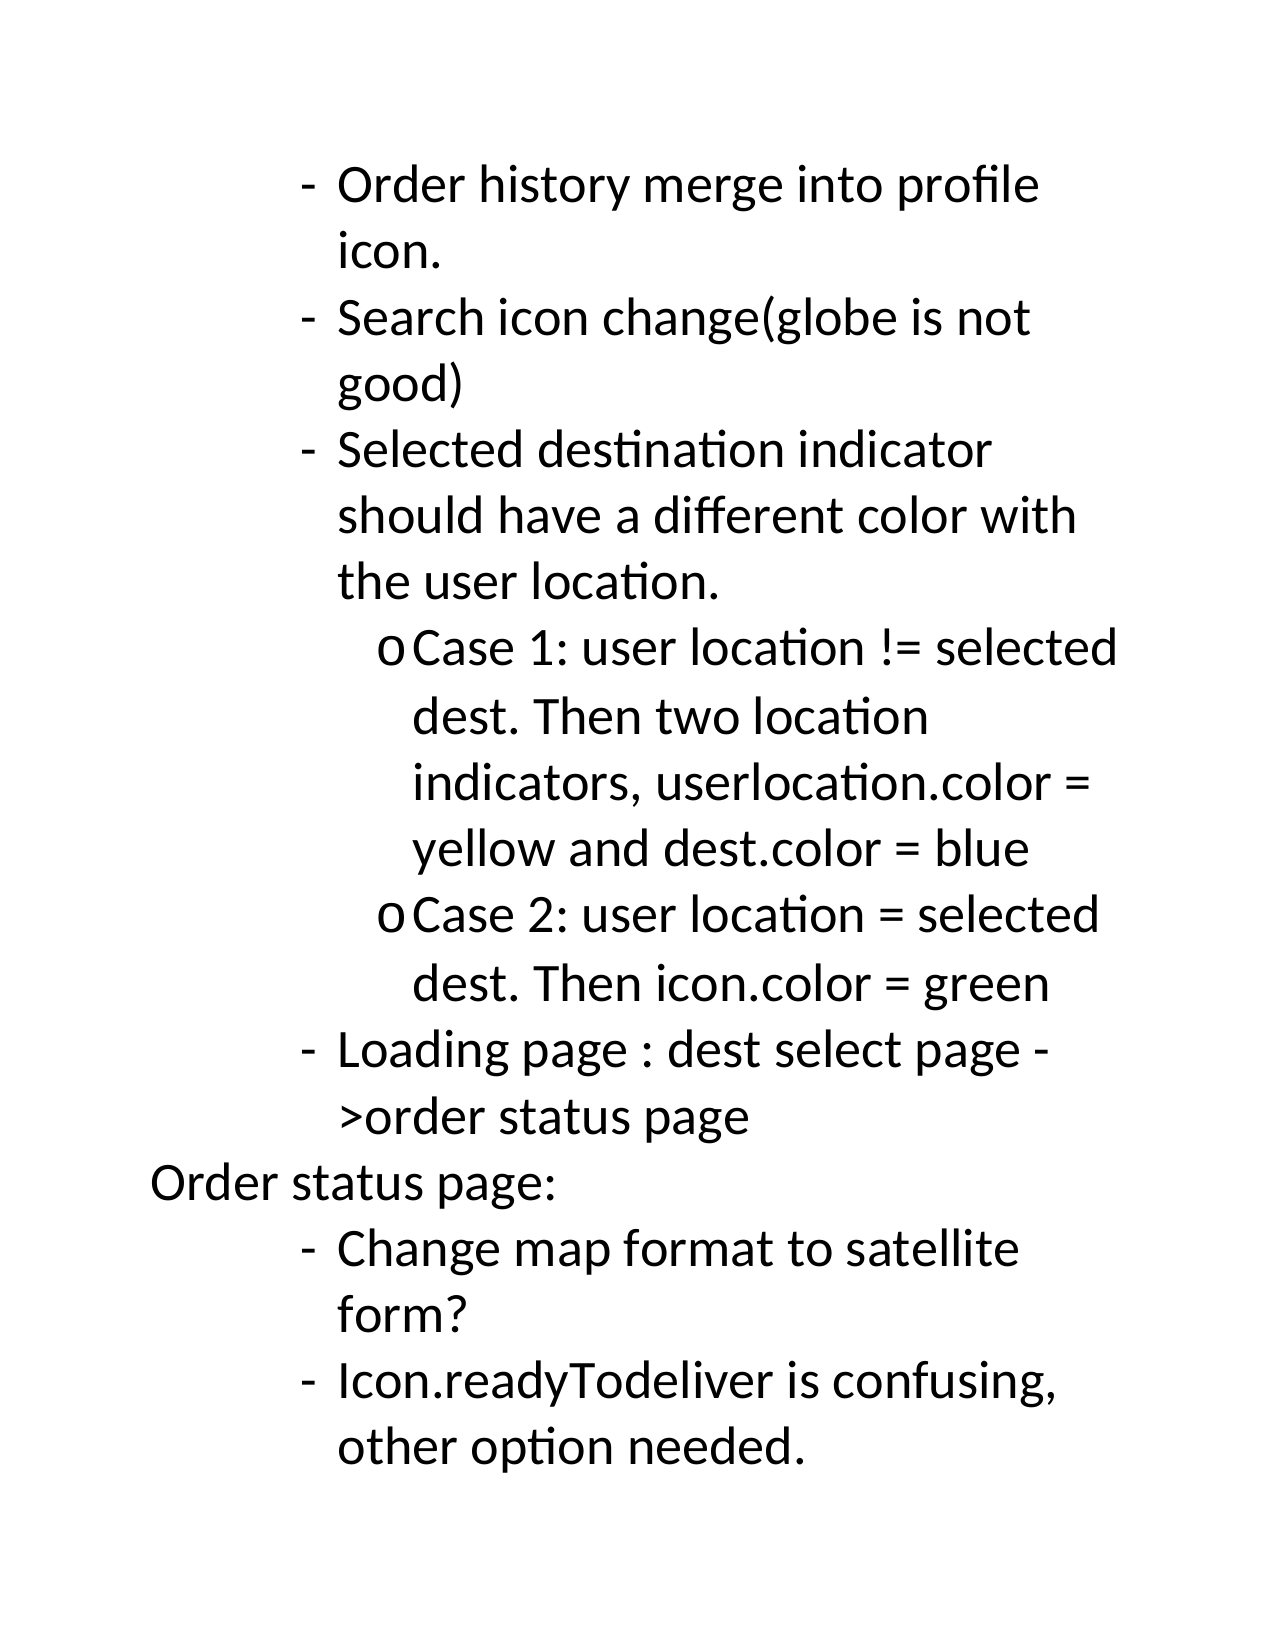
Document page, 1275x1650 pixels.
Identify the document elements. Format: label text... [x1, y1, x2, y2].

list Search icon change(globe is not good) [300, 282, 1125, 414]
text Order status page: [150, 1148, 1125, 1214]
list Change map format to satellite form? [300, 1214, 1125, 1346]
list Case 1: user location != selected dest. Then two location indicators, userlocation.color = yellow and dest.color = blue [375, 613, 1125, 880]
list Icon.readyTodeliver is confusing, other option needed. [300, 1346, 1125, 1478]
list Order history merge into profile icon. [300, 150, 1125, 282]
list Selected destination indicator should have a different color with the user location. [300, 414, 1125, 613]
list Loading page : dest select page ->order status page [300, 1015, 1125, 1148]
list Case 2: user location = selected dest. Then icon.color = green [375, 880, 1125, 1015]
